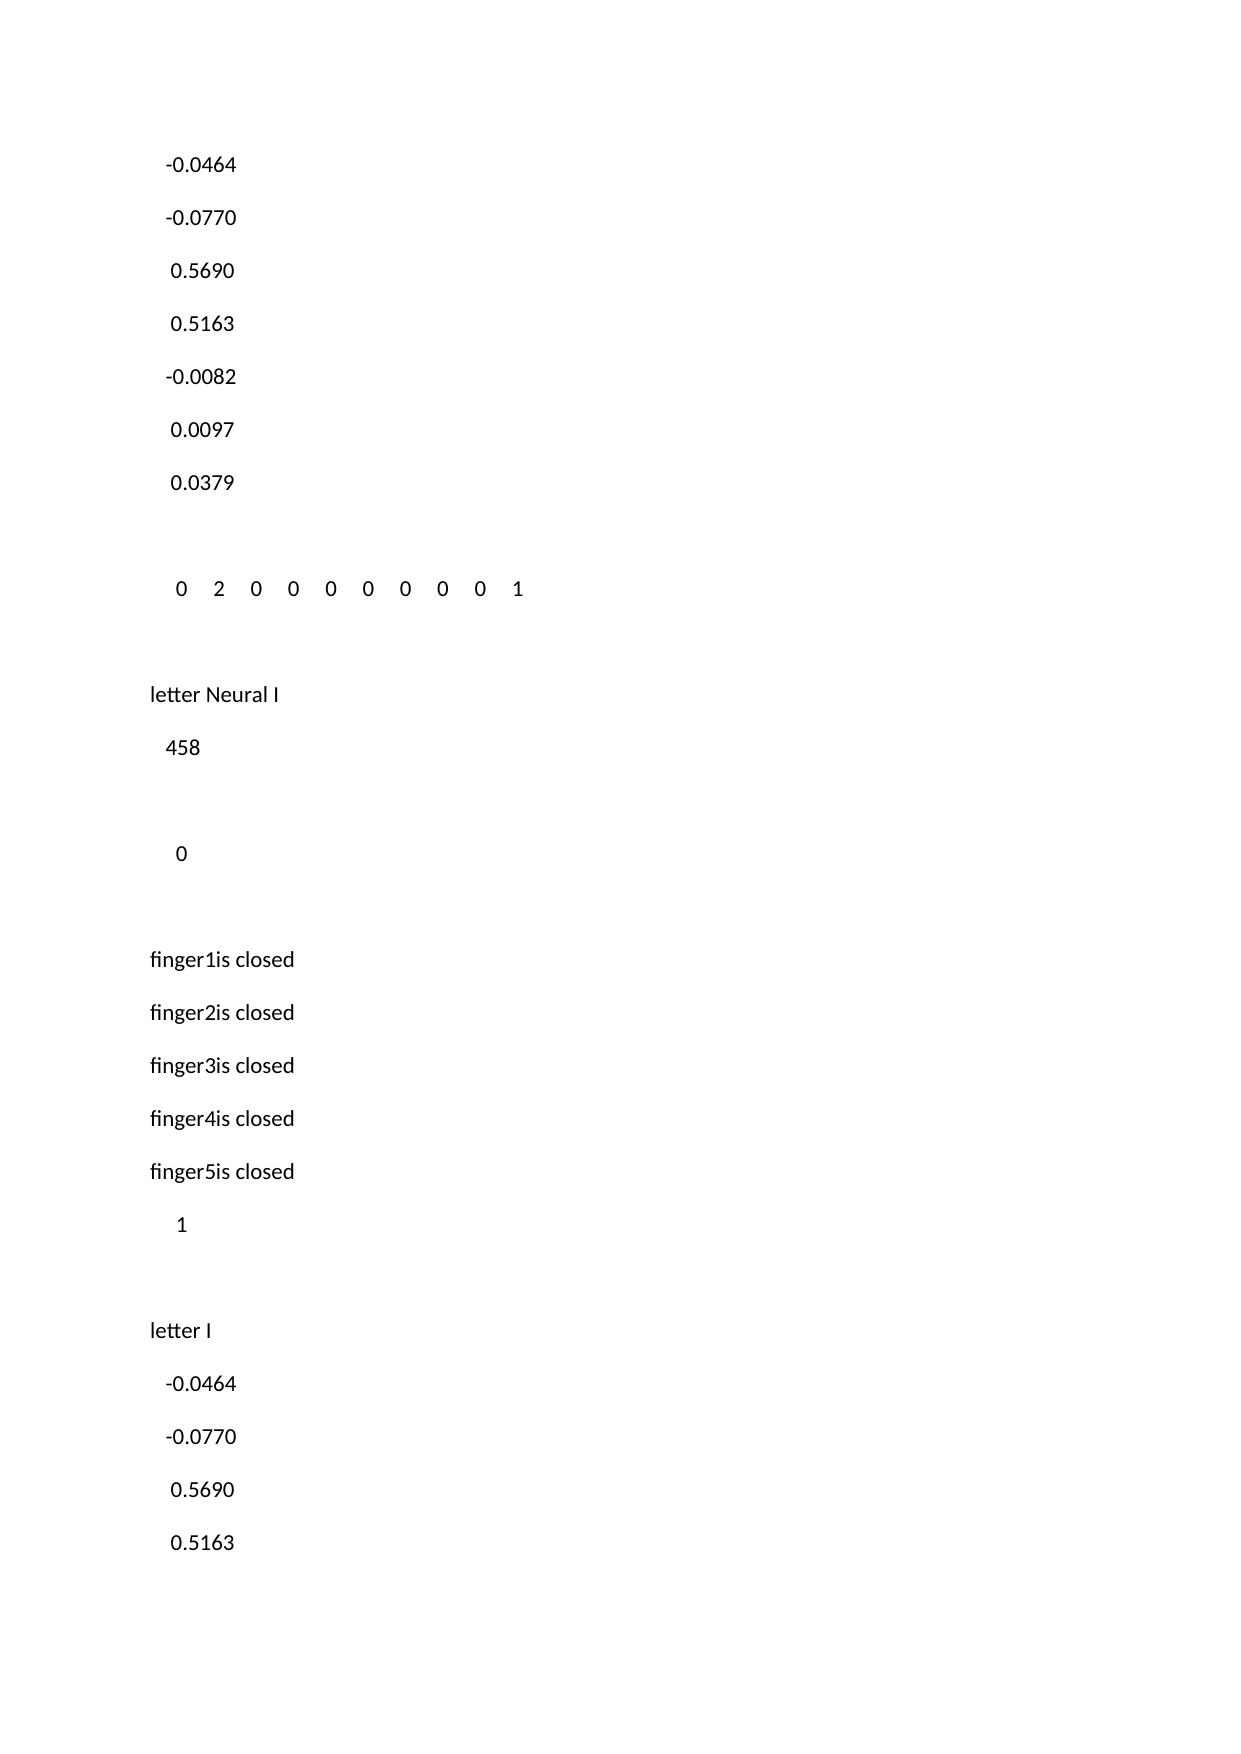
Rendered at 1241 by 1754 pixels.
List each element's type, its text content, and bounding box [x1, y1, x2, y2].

text 0.5163 [150, 309, 1090, 337]
text -0.0770 [150, 1422, 1090, 1451]
text finger5is closed [150, 1157, 1090, 1185]
text finger3is closed [150, 1051, 1090, 1079]
text finger2is closed [150, 998, 1090, 1026]
text -0.0464 [150, 1369, 1090, 1397]
text finger1is closed [150, 945, 1090, 973]
text -0.0770 [150, 203, 1090, 231]
text 0.0097 [150, 415, 1090, 443]
text letter Neural I [150, 680, 1090, 708]
text -0.0082 [150, 362, 1090, 390]
text finger4is closed [150, 1104, 1090, 1132]
text 0.0379 [150, 468, 1090, 496]
text 0.5690 [150, 1476, 1090, 1503]
text 0.5163 [150, 1528, 1090, 1557]
text 0.5690 [150, 256, 1090, 284]
text 0 2 0 0 0 0 0 0 0 1 [150, 574, 1090, 602]
text 458 [150, 733, 1090, 761]
text 1 [150, 1210, 1090, 1238]
text -0.0464 [150, 150, 1090, 178]
text 0 [150, 839, 1090, 867]
text letter I [150, 1316, 1090, 1344]
